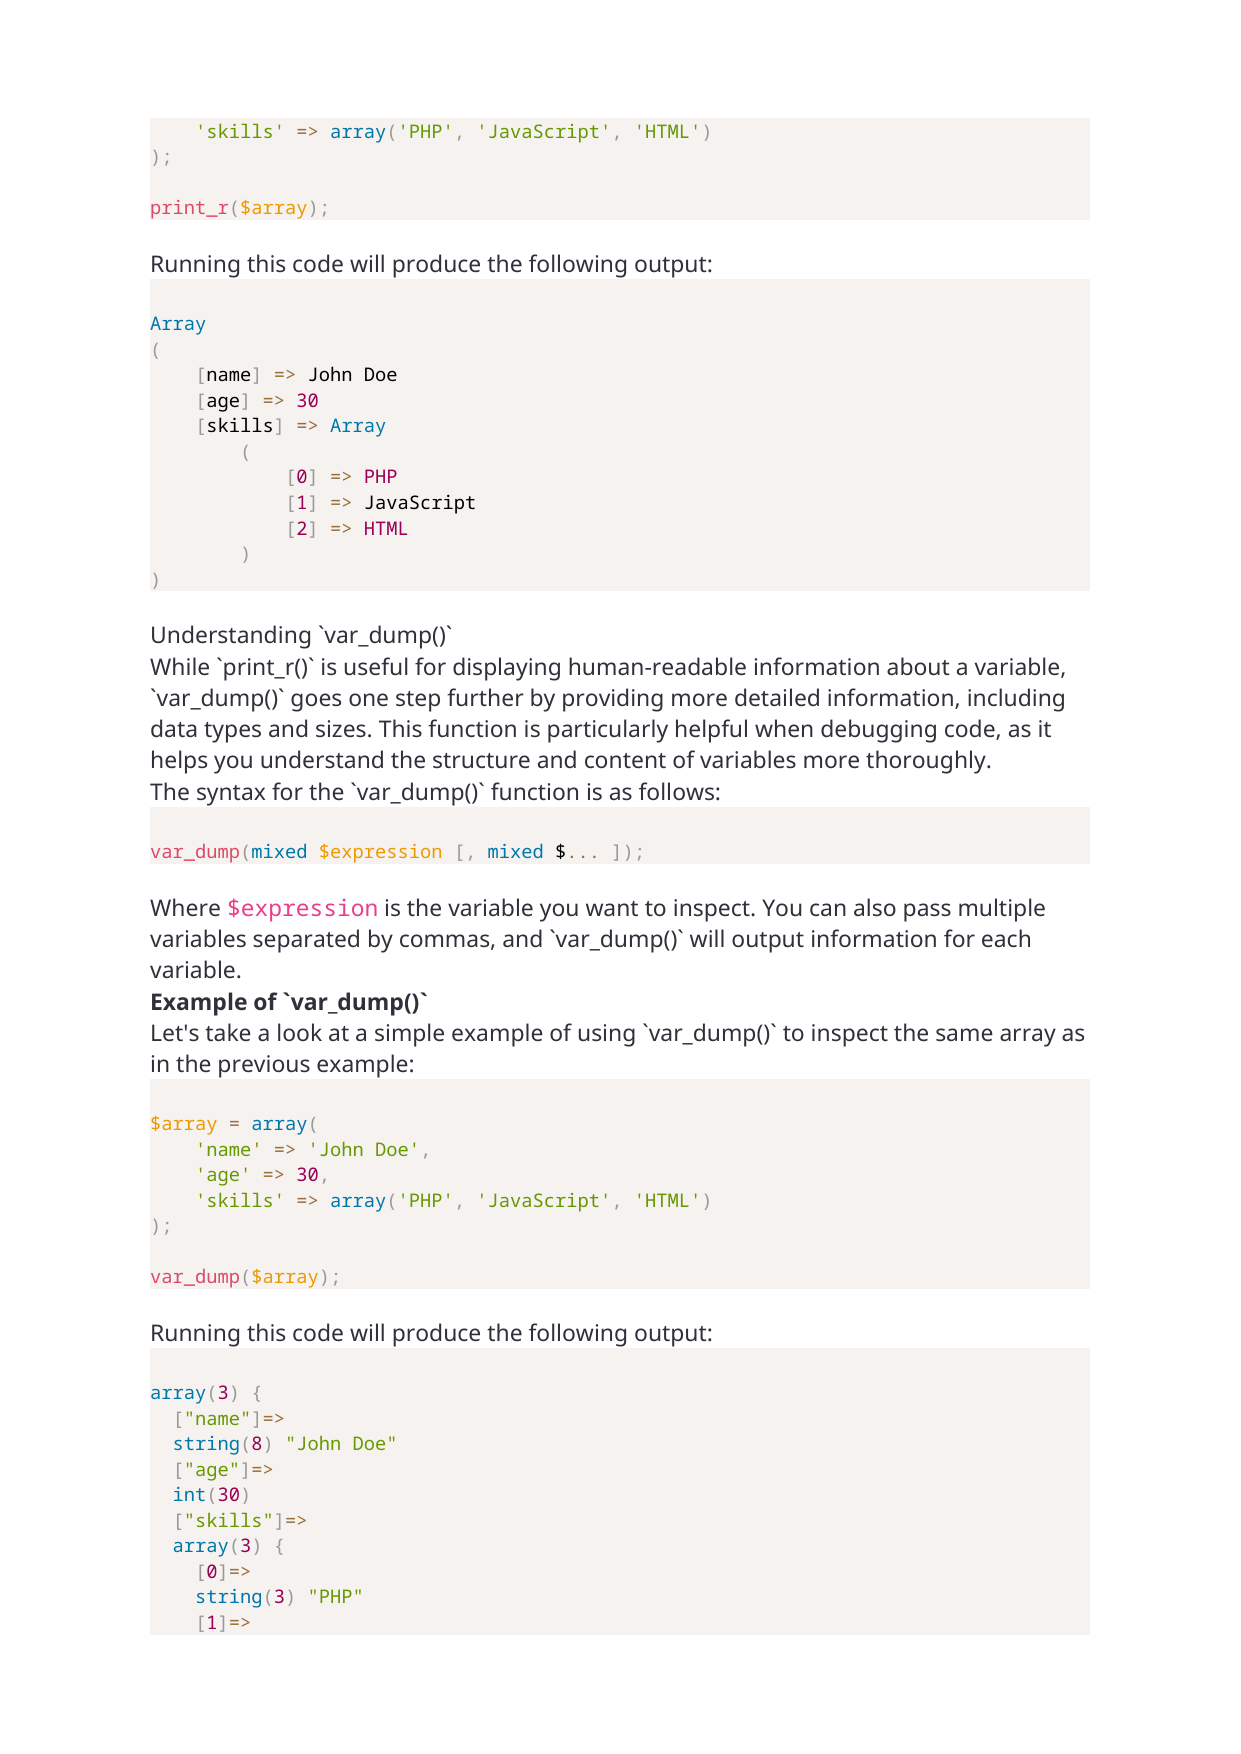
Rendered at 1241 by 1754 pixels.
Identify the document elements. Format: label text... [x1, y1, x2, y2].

text 'skills' => array('PHP', 'JavaScript', 'HTML') [150, 118, 1090, 144]
text Running this code will produce the following output: [150, 1317, 1090, 1348]
text ) [150, 540, 1090, 566]
subtitle Understanding `var_dump()` [150, 619, 1090, 651]
text Let's take a look at a simple example of using `var_dump()` to inspect the same array as in the previous example: [150, 1017, 1090, 1079]
text string(8) "John Doe" [150, 1431, 1090, 1456]
text array(3) { [150, 1533, 1090, 1558]
text ["age"]=> [150, 1456, 1090, 1482]
text [age] => 30 [150, 387, 1090, 413]
text var_dump(mixed $expression [, mixed $... ]); [150, 838, 1090, 864]
text ["name"]=> [150, 1405, 1090, 1431]
text array(3) { [150, 1380, 1090, 1405]
text var_dump($array); [150, 1264, 1090, 1289]
subtitle Example of `var_dump()` [150, 986, 1090, 1017]
text [2] => HTML [150, 515, 1090, 540]
text Running this code will produce the following output: [150, 248, 1090, 279]
text ["skills"]=> [150, 1507, 1090, 1533]
text ); [150, 1213, 1090, 1238]
text print_r($array); [150, 195, 1090, 220]
text 'age' => 30, [150, 1162, 1090, 1187]
text ( [150, 438, 1090, 464]
text While `print_r()` is useful for displaying human-readable information about a variable, `var_dump()` goes one step further by providing more detailed information, including data types and sizes. This function is particularly helpful when debugging code, as it helps you understand the structure and content of variables more thoroughly. [150, 651, 1090, 776]
text Where $expression is the variable you want to inspect. You can also pass multiple variables separated by commas, and `var_dump()` will output information for each variable. [150, 892, 1090, 986]
text [0] => PHP [150, 464, 1090, 489]
text [1]=> [150, 1609, 1090, 1635]
text 'skills' => array('PHP', 'JavaScript', 'HTML') [150, 1187, 1090, 1213]
text [name] => John Doe [150, 362, 1090, 387]
text 'name' => 'John Doe', [150, 1136, 1090, 1162]
text [skills] => Array [150, 413, 1090, 438]
text int(30) [150, 1482, 1090, 1507]
text ) [150, 566, 1090, 591]
text The syntax for the `var_dump()` function is as follows: [150, 776, 1090, 807]
text Array [150, 311, 1090, 336]
text ( [150, 336, 1090, 362]
text $array = array( [150, 1111, 1090, 1136]
text [1] => JavaScript [150, 489, 1090, 515]
text string(3) "PHP" [150, 1584, 1090, 1609]
text ); [150, 144, 1090, 169]
text [0]=> [150, 1558, 1090, 1584]
